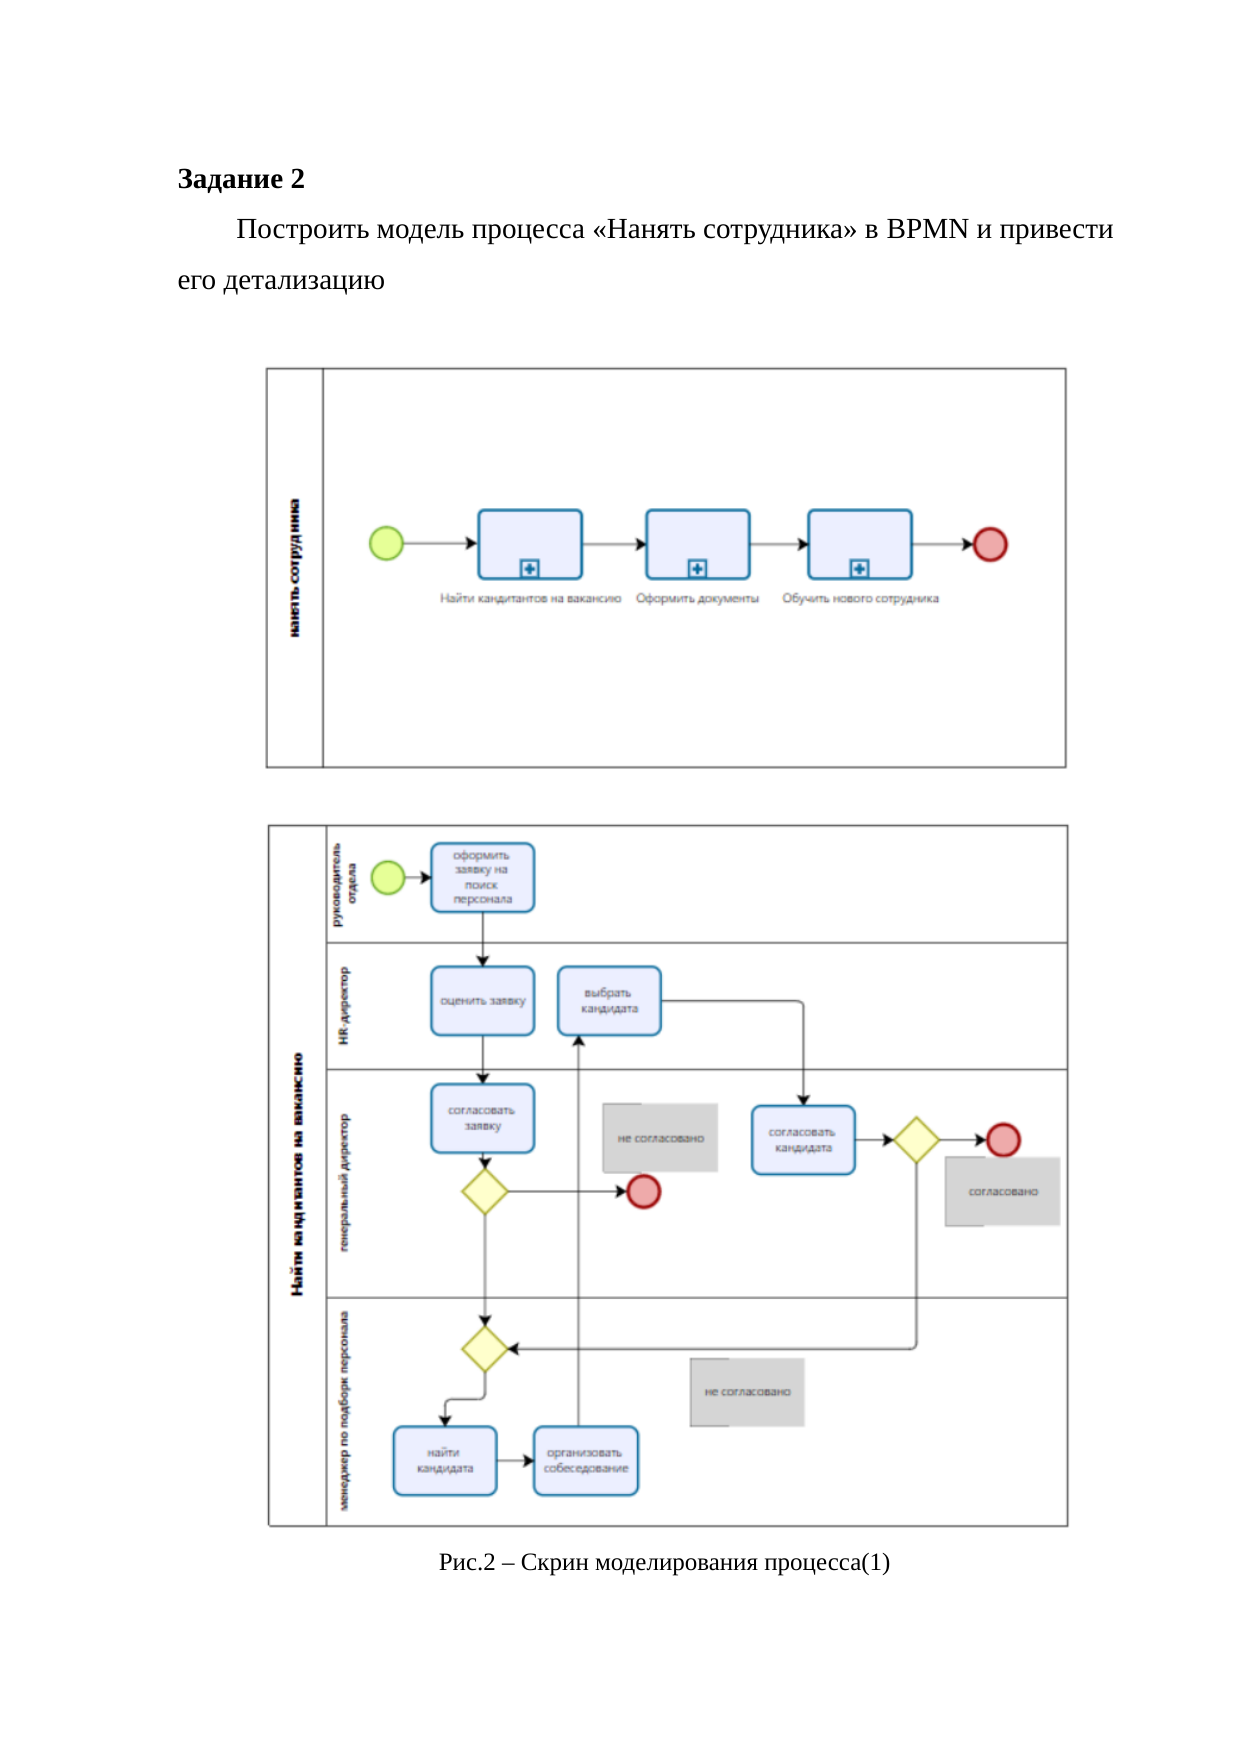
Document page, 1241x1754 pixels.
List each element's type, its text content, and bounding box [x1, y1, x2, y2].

picture [258, 362, 1071, 1533]
text Рис.2 – Скрин моделирования процесса(1) [177, 1547, 1152, 1576]
text Задание 2 [177, 161, 1152, 195]
text Построить модель процесса «Нанять сотрудника» в BPMN и привести его детализацию [177, 212, 1152, 295]
